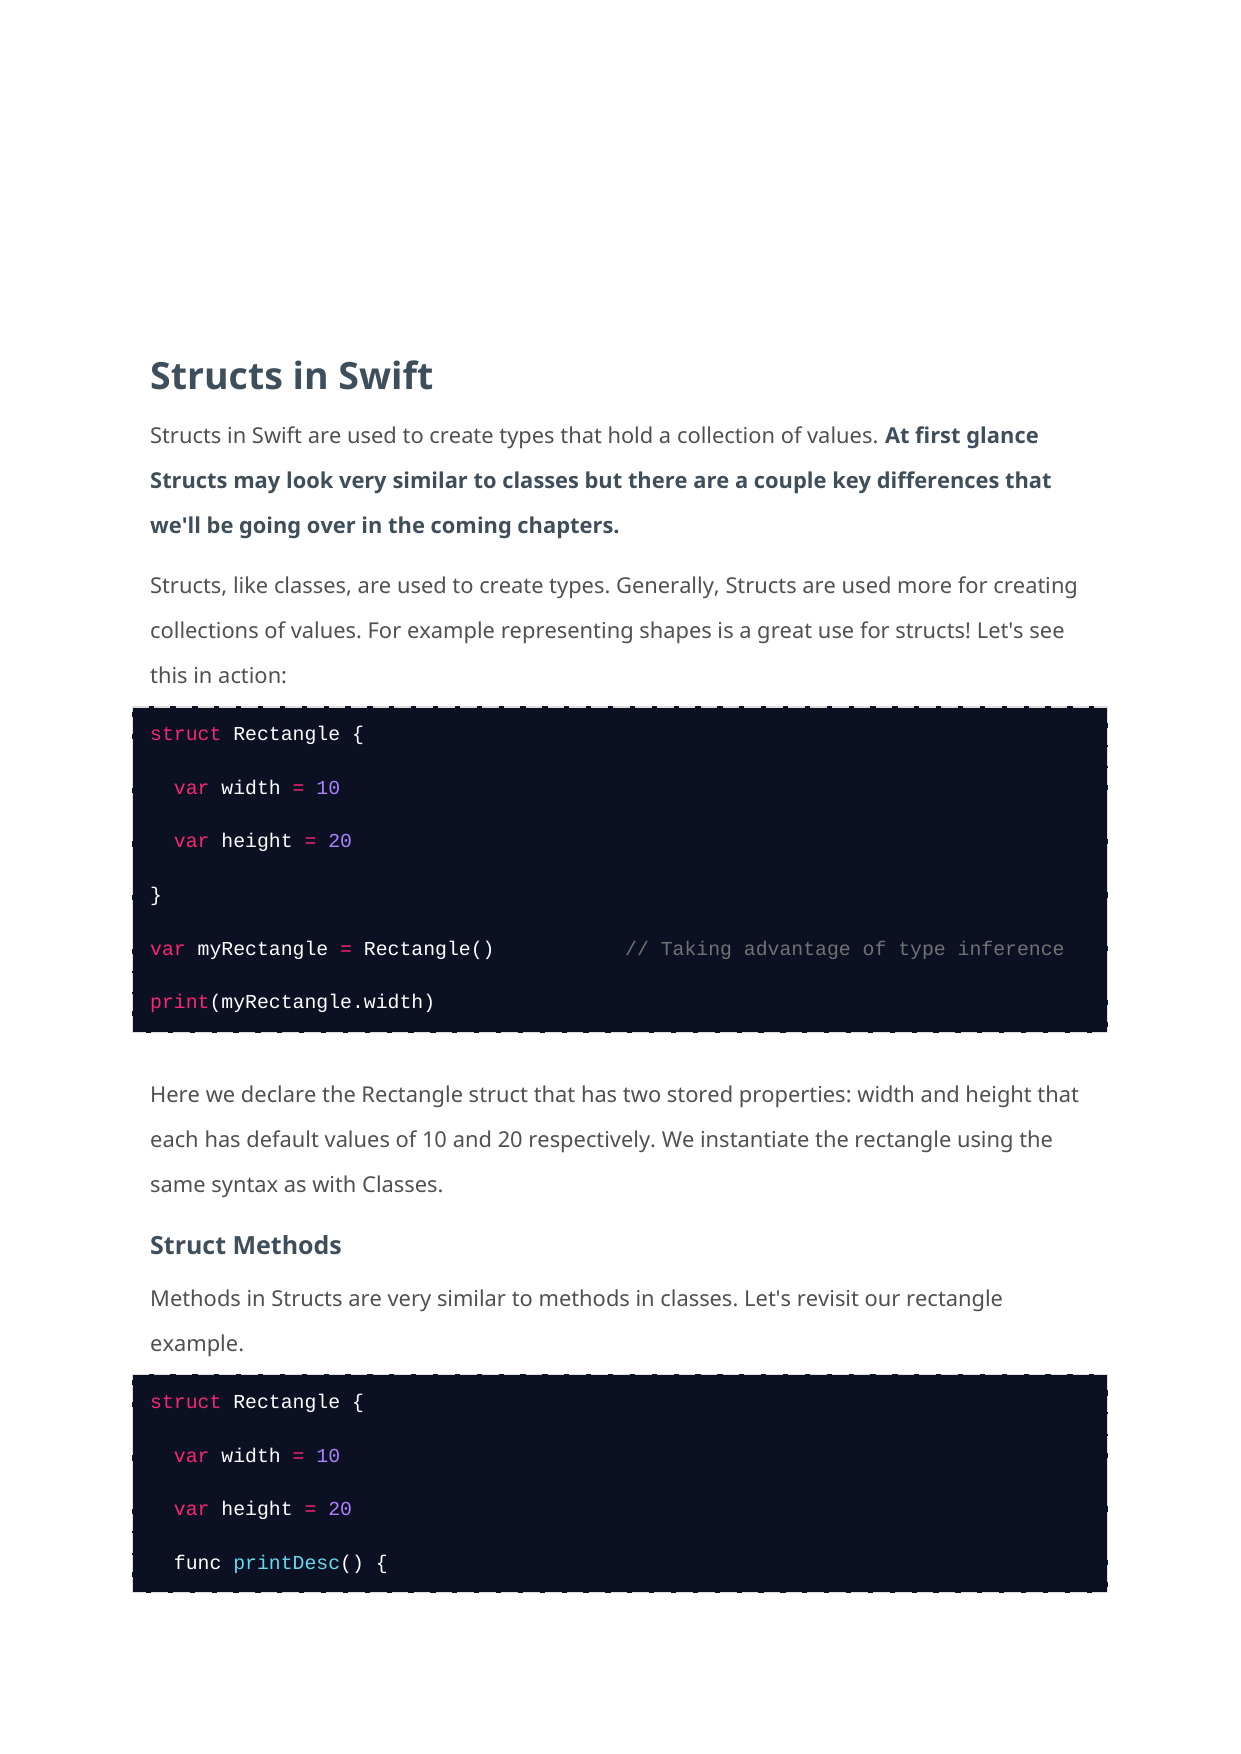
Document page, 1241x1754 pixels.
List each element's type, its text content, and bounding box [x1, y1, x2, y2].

text var height = 20 [132, 813, 1108, 854]
text Structs, like classes, are used to create types. Generally, Structs are used more for creating collections of values. For example representing shapes is a great use for structs! Let's see this in action: [150, 555, 1090, 690]
text } [132, 867, 1108, 907]
text struct Rectangle { [132, 706, 1108, 747]
text struct Rectangle { [132, 1374, 1108, 1414]
text Here we declare the Rectangle struct that has two stored properties: width and height that each has default values of 10 and 20 respectively. We instantiate the rectangle using the same syntax as with Classes. [150, 1064, 1090, 1199]
subtitle Struct Methods [150, 1215, 1090, 1262]
text Methods in Structs are very similar to methods in classes. Let's revisit our rectangle example. [150, 1268, 1090, 1358]
subtitle Structs in Swift [150, 337, 1090, 400]
text Structs in Swift are used to create types that hold a collection of values. At first glance Structs may look very similar to classes but there are a couple key differences that we'll be going over in the coming chapters. [150, 405, 1090, 540]
text var height = 20 [132, 1481, 1108, 1522]
text print(myRectangle.width) [132, 974, 1108, 1033]
text func printDesc() { [132, 1534, 1108, 1593]
text var width = 10 [132, 1427, 1108, 1468]
text var myRectangle = Rectangle() // Taking advantage of type inference [132, 921, 1108, 961]
text var width = 10 [132, 759, 1108, 800]
